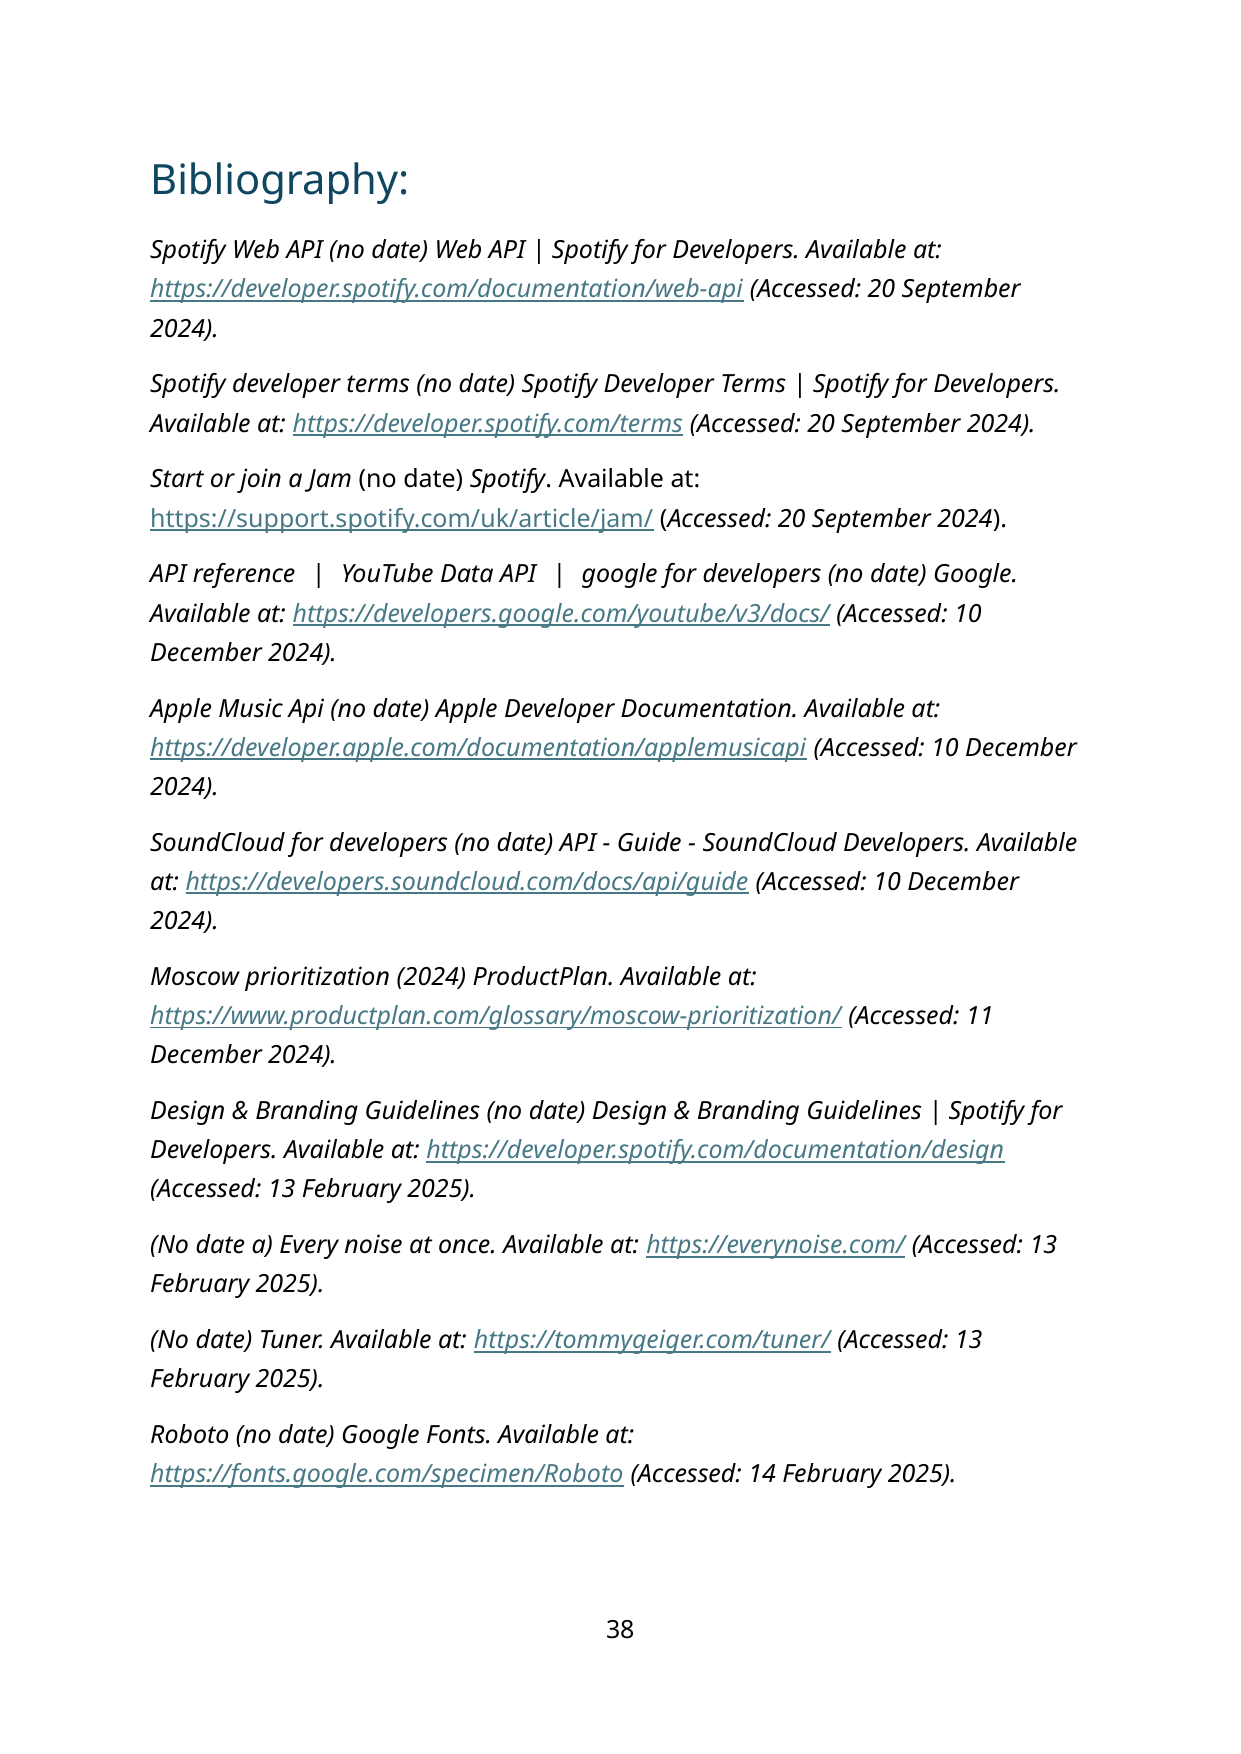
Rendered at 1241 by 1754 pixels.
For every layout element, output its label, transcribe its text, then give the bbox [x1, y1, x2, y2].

text Design & Branding Guidelines (no date) Design & Branding Guidelines | Spotify for Developers. Available at: https://developer.spotify.com/documentation/design (Accessed: 13 February 2025). [150, 1093, 1090, 1205]
text (No date) Tuner. Available at: https://tommygeiger.com/tuner/ (Accessed: 13 February 2025). [150, 1322, 1090, 1395]
text Apple Music Api (no date) Apple Developer Documentation. Available at: https://developer.apple.com/documentation/applemusicapi (Accessed: 10 December 2024). [150, 690, 1090, 803]
text (No date a) Every noise at once. Available at: https://everynoise.com/ (Accessed: 13 February 2025). [150, 1227, 1090, 1300]
text Spotify developer terms (no date) Spotify Developer Terms | Spotify for Developers. Available at: https://developer.spotify.com/terms (Accessed: 20 September 2024). [150, 366, 1090, 439]
text Spotify Web API (no date) Web API | Spotify for Developers. Available at: https://developer.spotify.com/documentation/web-api (Accessed: 20 September 2024). [150, 232, 1090, 344]
text Bibliography: [150, 150, 1090, 207]
text API reference | YouTube Data API | google for developers (no date) Google. Available at: https://developers.google.com/youtube/v3/docs/ (Accessed: 10 December 2024). [150, 556, 1090, 668]
text Start or join a Jam (no date) Spotify. Available at: https://support.spotify.com/uk/article/jam/ (Accessed: 20 September 2024). [150, 461, 1090, 534]
text Roboto (no date) Google Fonts. Available at: https://fonts.google.com/specimen/Roboto (Accessed: 14 February 2025). [150, 1417, 1090, 1490]
text SoundCloud for developers (no date) API - Guide - SoundCloud Developers. Available at: https://developers.soundcloud.com/docs/api/guide (Accessed: 10 December 2024). [150, 824, 1090, 937]
text Moscow prioritization (2024) ProductPlan. Available at: https://www.productplan.com/glossary/moscow-prioritization/ (Accessed: 11 December 2024). [150, 958, 1090, 1071]
